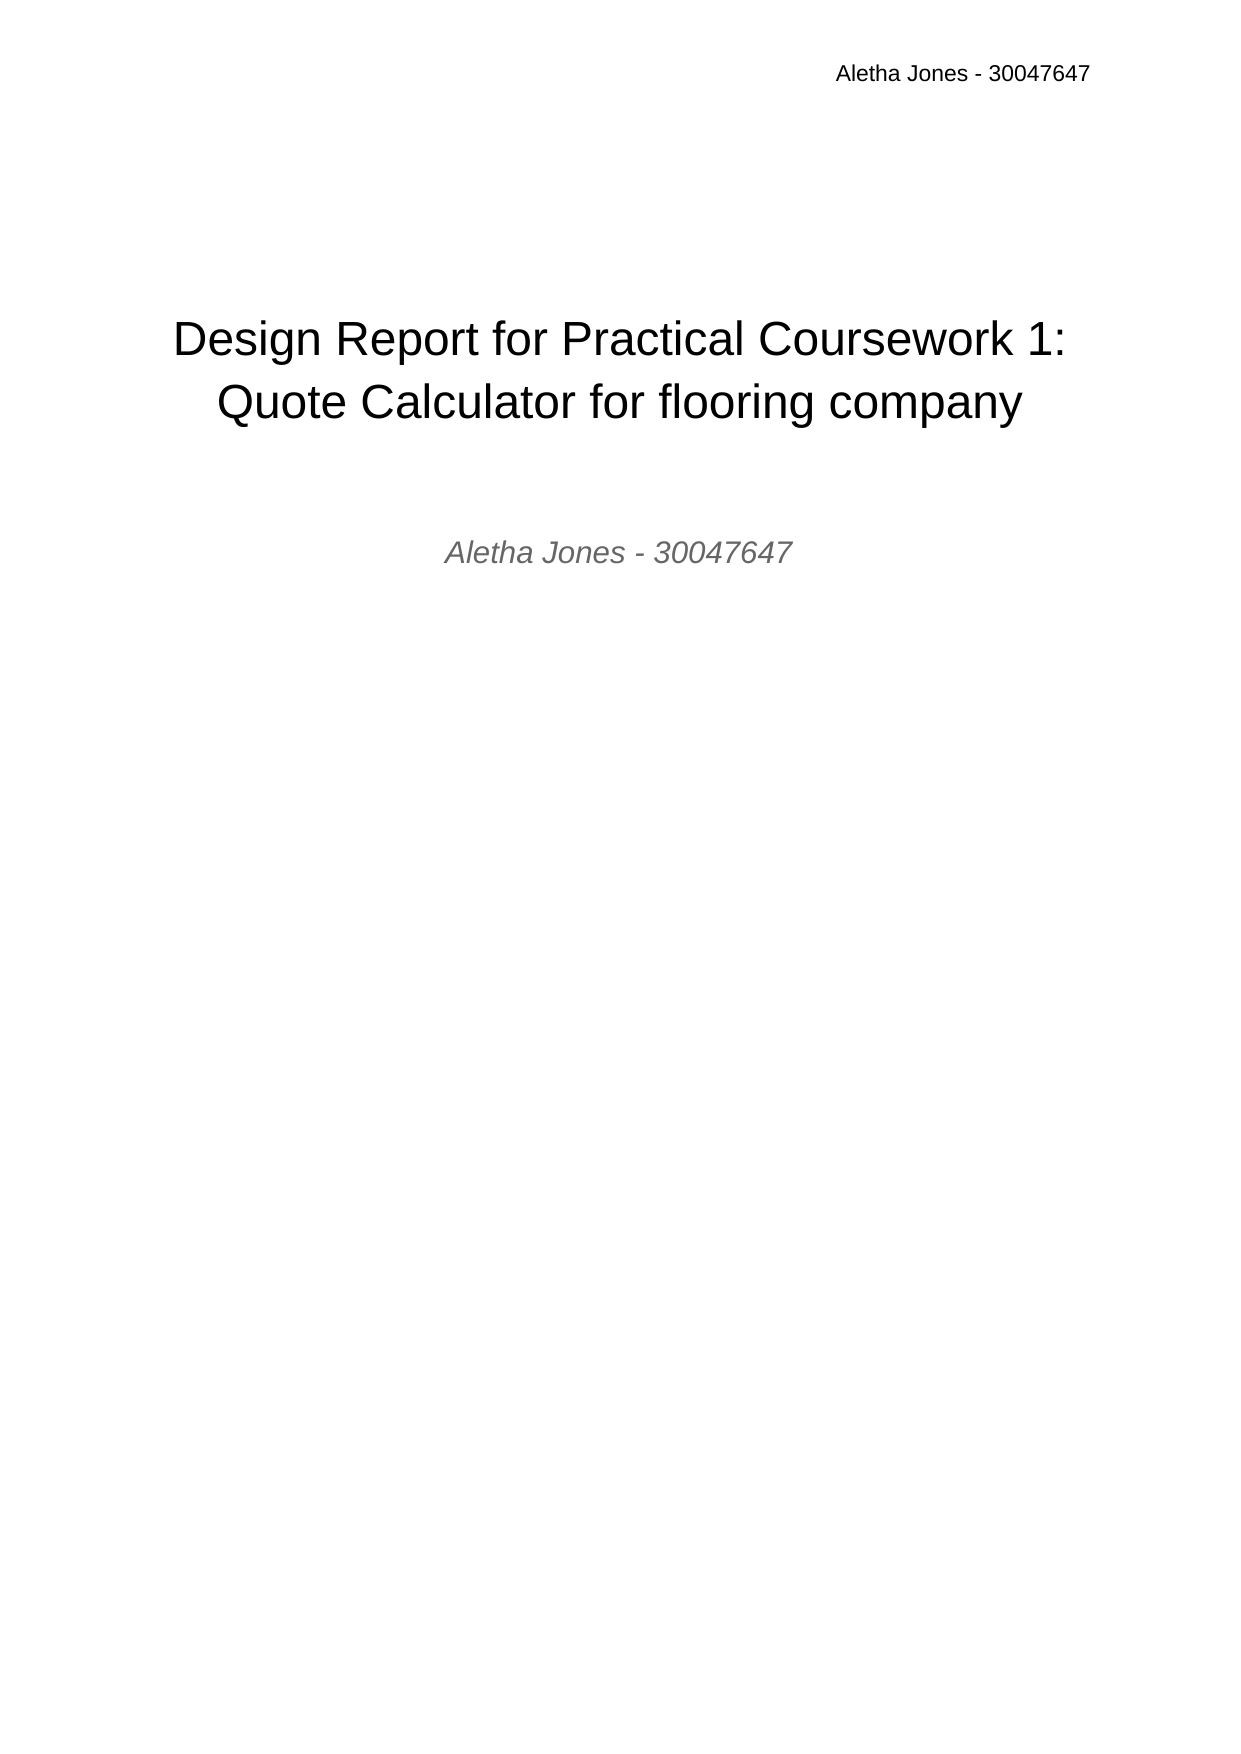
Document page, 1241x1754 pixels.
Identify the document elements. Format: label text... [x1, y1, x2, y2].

title Quote Calculator for flooring company [150, 374, 1090, 429]
title Design Report for Practical Coursework 1: [150, 310, 1090, 366]
subtitle Aletha Jones - 30047647 [150, 534, 1090, 570]
